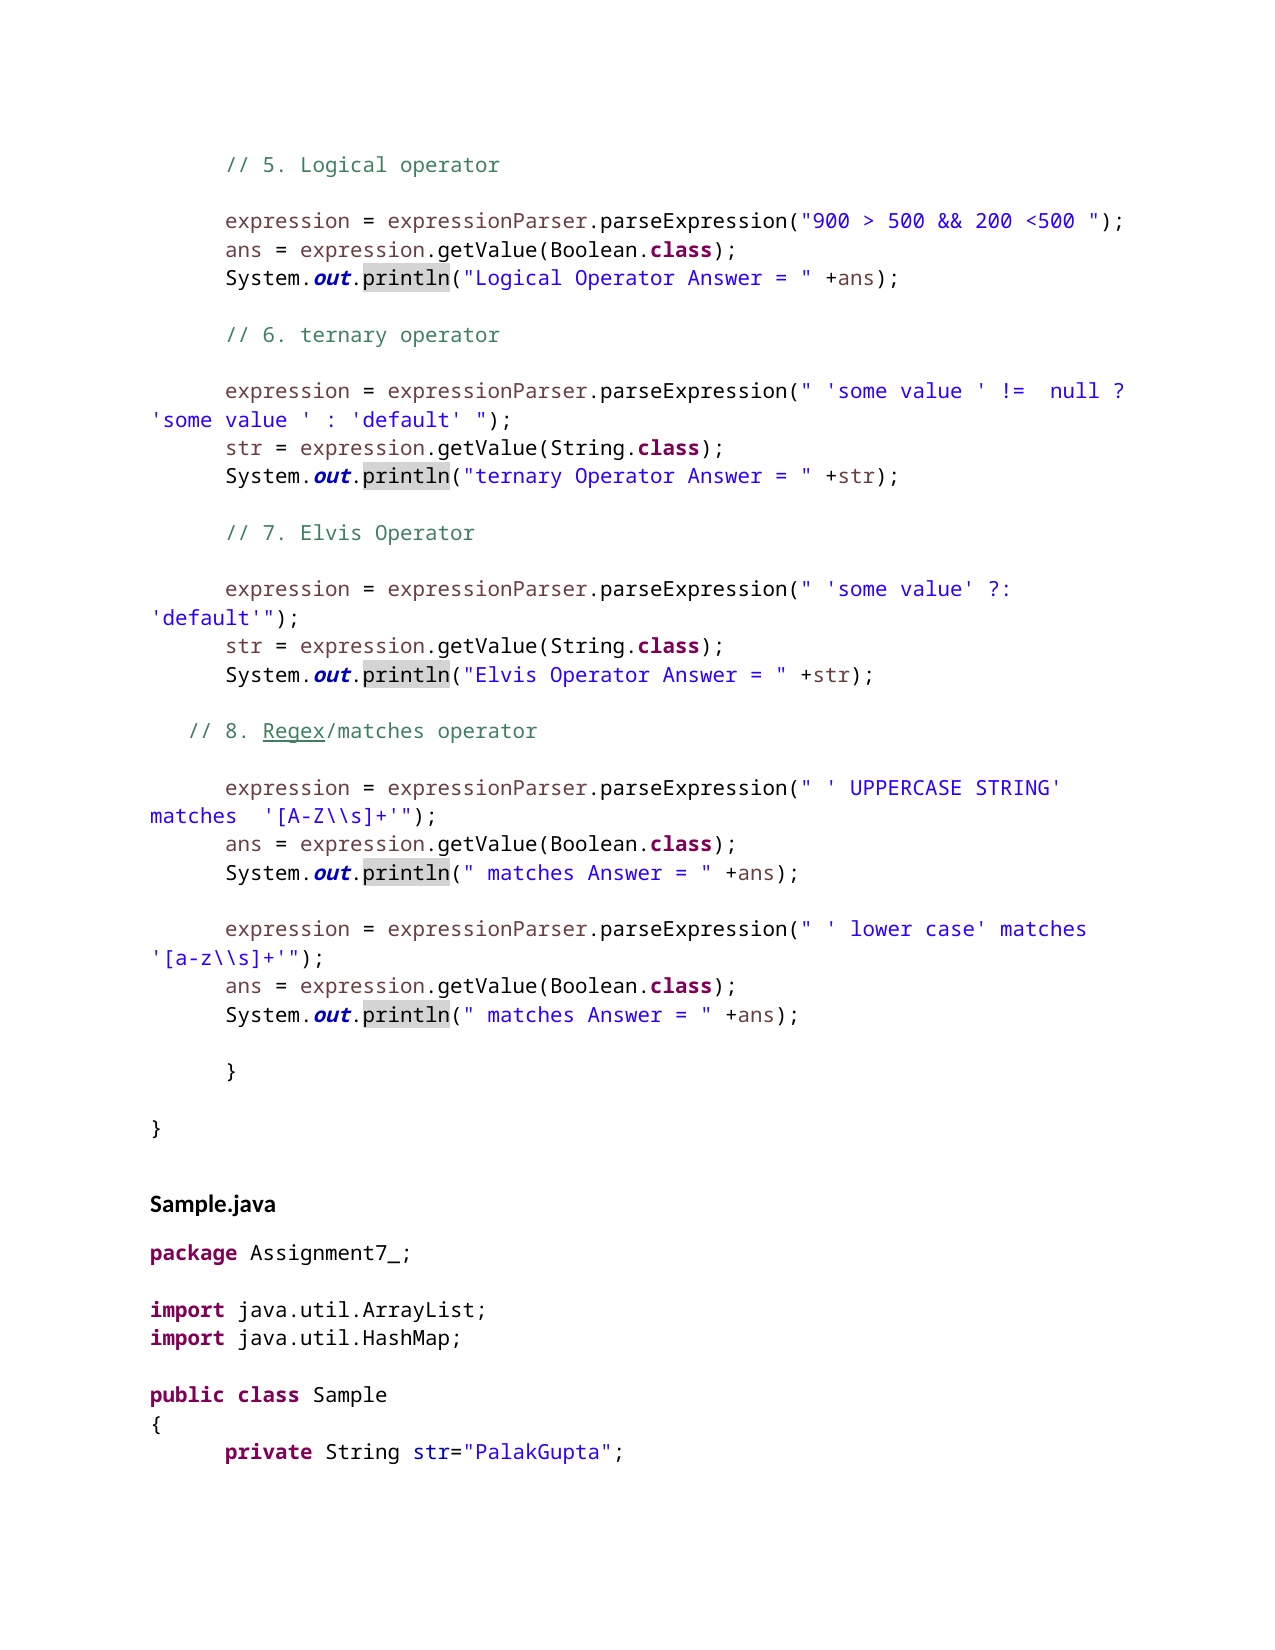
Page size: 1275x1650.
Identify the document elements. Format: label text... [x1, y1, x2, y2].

text package Assignment7_; [150, 1238, 1125, 1266]
text System.out.println("ternary Operator Answer = " +str); [450, 462, 1125, 490]
text import java.util.ArrayList; [150, 1295, 1125, 1323]
text System.out.println("ternary Operator Answer = " +str); [150, 462, 363, 490]
text System.out.println(" matches Answer = " +ans); [450, 1000, 1125, 1028]
text str = expression.getValue(String.class); [150, 433, 1125, 462]
text System.out.println(" matches Answer = " +ans); [450, 858, 1125, 886]
text expression = expressionParser.parseExpression("900 > 500 && 200 <500 "); [150, 206, 1125, 235]
text // 8. Regex/matches operator [150, 716, 1125, 745]
text public class Sample [150, 1380, 1125, 1409]
text } [150, 1113, 1125, 1142]
text import java.util.HashMap; [150, 1323, 1125, 1352]
text System.out.println("Elvis Operator Answer = " +str); [150, 660, 363, 688]
text expression = expressionParser.parseExpression(" 'some value' ?: 'default'"); [150, 574, 1125, 631]
text System.out.println(" matches Answer = " +ans); [150, 1000, 363, 1028]
text // 6. ternary operator [150, 320, 1125, 348]
text System.out.println("Elvis Operator Answer = " +str); [450, 660, 1125, 688]
text expression = expressionParser.parseExpression(" ' lower case' matches '[a-z\\s]+'"); [150, 914, 1125, 971]
text } [150, 1056, 1125, 1085]
text expression = expressionParser.parseExpression(" ' UPPERCASE STRING' matches '[A-Z\\s]+'"); [150, 773, 1125, 829]
text // 5. Logical operator [150, 150, 1125, 178]
text // 7. Elvis Operator [150, 518, 1125, 546]
text Sample.java [150, 1188, 1125, 1219]
text ans = expression.getValue(Boolean.class); [150, 971, 1125, 1000]
text str = expression.getValue(String.class); [150, 631, 1125, 660]
text System.out.println("Logical Operator Answer = " +ans); [150, 263, 363, 292]
text System.out.println("Logical Operator Answer = " +ans); [450, 263, 1125, 292]
text private String str="PalakGupta"; [150, 1437, 1125, 1466]
text { [150, 1409, 1125, 1437]
text ans = expression.getValue(Boolean.class); [150, 829, 1125, 858]
text expression = expressionParser.parseExpression(" 'some value ' != null ? 'some value ' : 'default' "); [150, 376, 1125, 433]
text System.out.println(" matches Answer = " +ans); [150, 858, 363, 886]
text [150, 235, 1125, 263]
